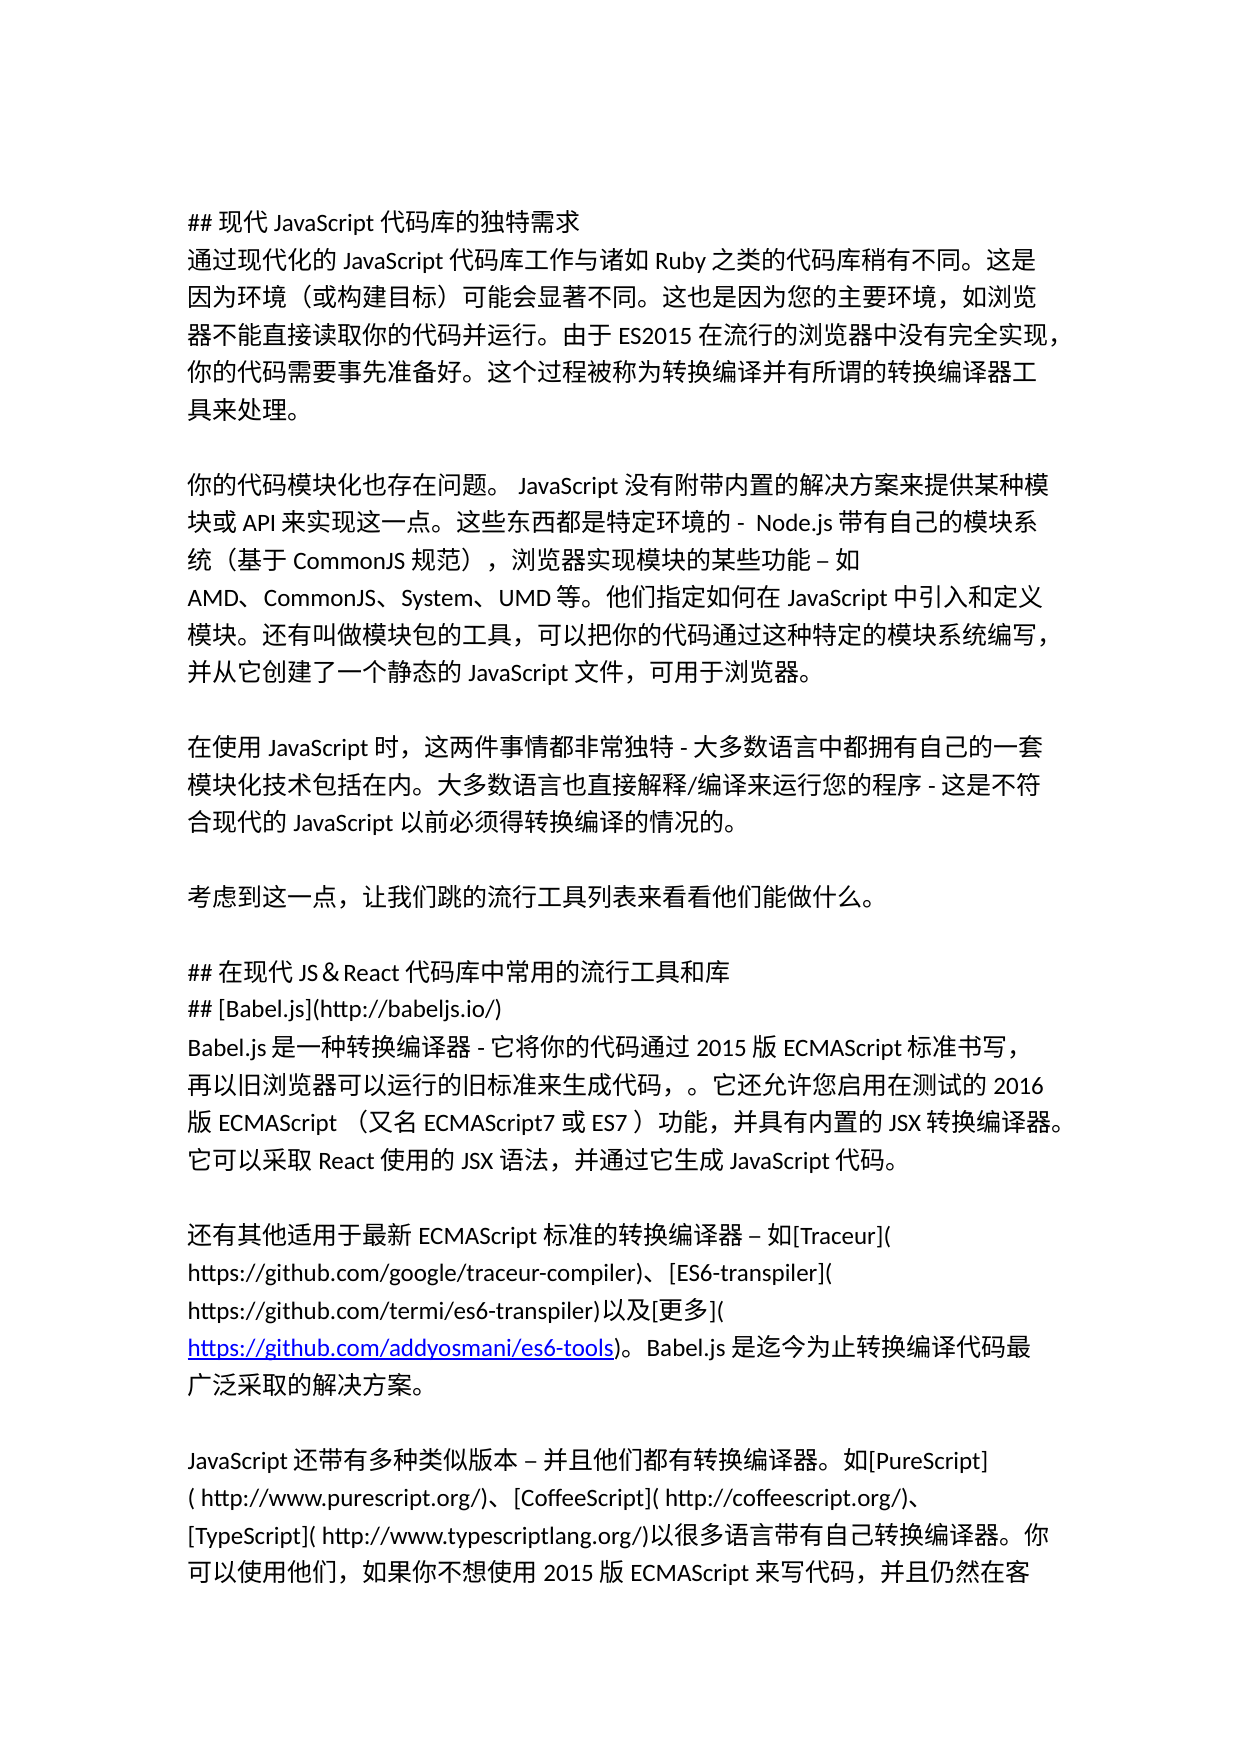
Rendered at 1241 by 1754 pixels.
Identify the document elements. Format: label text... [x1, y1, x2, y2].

text ## 在现代 JS＆React 代码库中常用的流行工具和库 [187, 952, 1053, 989]
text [187, 1439, 1053, 1589]
text ## [Babel.js](http://babeljs.io/) [187, 989, 1053, 1027]
text 在使用 JavaScript 时，这两件事情都非常独特 - 大多数语言中都拥有自己的一套模块化技术包括在内。大多数语言也直接解释/编译来运行您的程序 - 这是不符合现代的 JavaScript 以前必须得转换编译的情况的。 [187, 727, 1053, 839]
text 通过现代化的 JavaScript 代码库工作与诸如 Ruby 之类的代码库稍有不同。这是因为环境（或构建目标）可能会显著不同。这也是因为您的主要环境，如浏览器不能直接读取你的代码并运行。由于 ES2015 在流行的浏览器中没有完全实现，你的代码需要事先准备好。这个过程被称为转换编译并有所谓的转换编译器工具来处理。 [187, 239, 1053, 427]
text 你的代码模块化也存在问题。 JavaScript 没有附带内置的解决方案来提供某种模块或API来实现这一点。这些东西都是特定环境的 - Node.js 带有自己的模块系统（基于 CommonJS 规范），浏览器实现模块的某些功能 – 如AMD、CommonJS、System、UMD 等。他们指定如何在 JavaScript 中引入和定义模块。还有叫做模块包的工具，可以把你的代码通过这种特定的模块系统编写，并从它创建了一个静态的 JavaScript 文件，可用于浏览器。 [187, 464, 1053, 689]
text ## 现代 JavaScript 代码库的独特需求 [187, 202, 1053, 239]
text Babel.js是一种转换编译器 - 它将你的代码通过 2015 版 ECMAScript 标准书写，再以旧浏览器可以运行的旧标准来生成代码，。它还允许您启用在测试的 2016 版 ECMAScript （又名 ECMAScript7 或 ES7 ）功能，并具有内置的 JSX 转换编译器。它可以采取 React 使用的 JSX 语法，并通过它生成 JavaScript 代码。 [187, 1027, 1053, 1177]
text 考虑到这一点，让我们跳的流行工具列表来看看他们能做什么。 [187, 877, 1053, 914]
text 还有其他适用于最新 ECMAScript 标准的转换编译器 – 如[Traceur]( https://github.com/google/traceur-compiler)、[ES6-transpiler]( https://github.com/termi/es6-transpiler)以及[更多]( https://github.com/addyosmani/es6-tools)。Babel.js 是迄今为止转换编译代码最广泛采取的解决方案。 [187, 1214, 1053, 1402]
